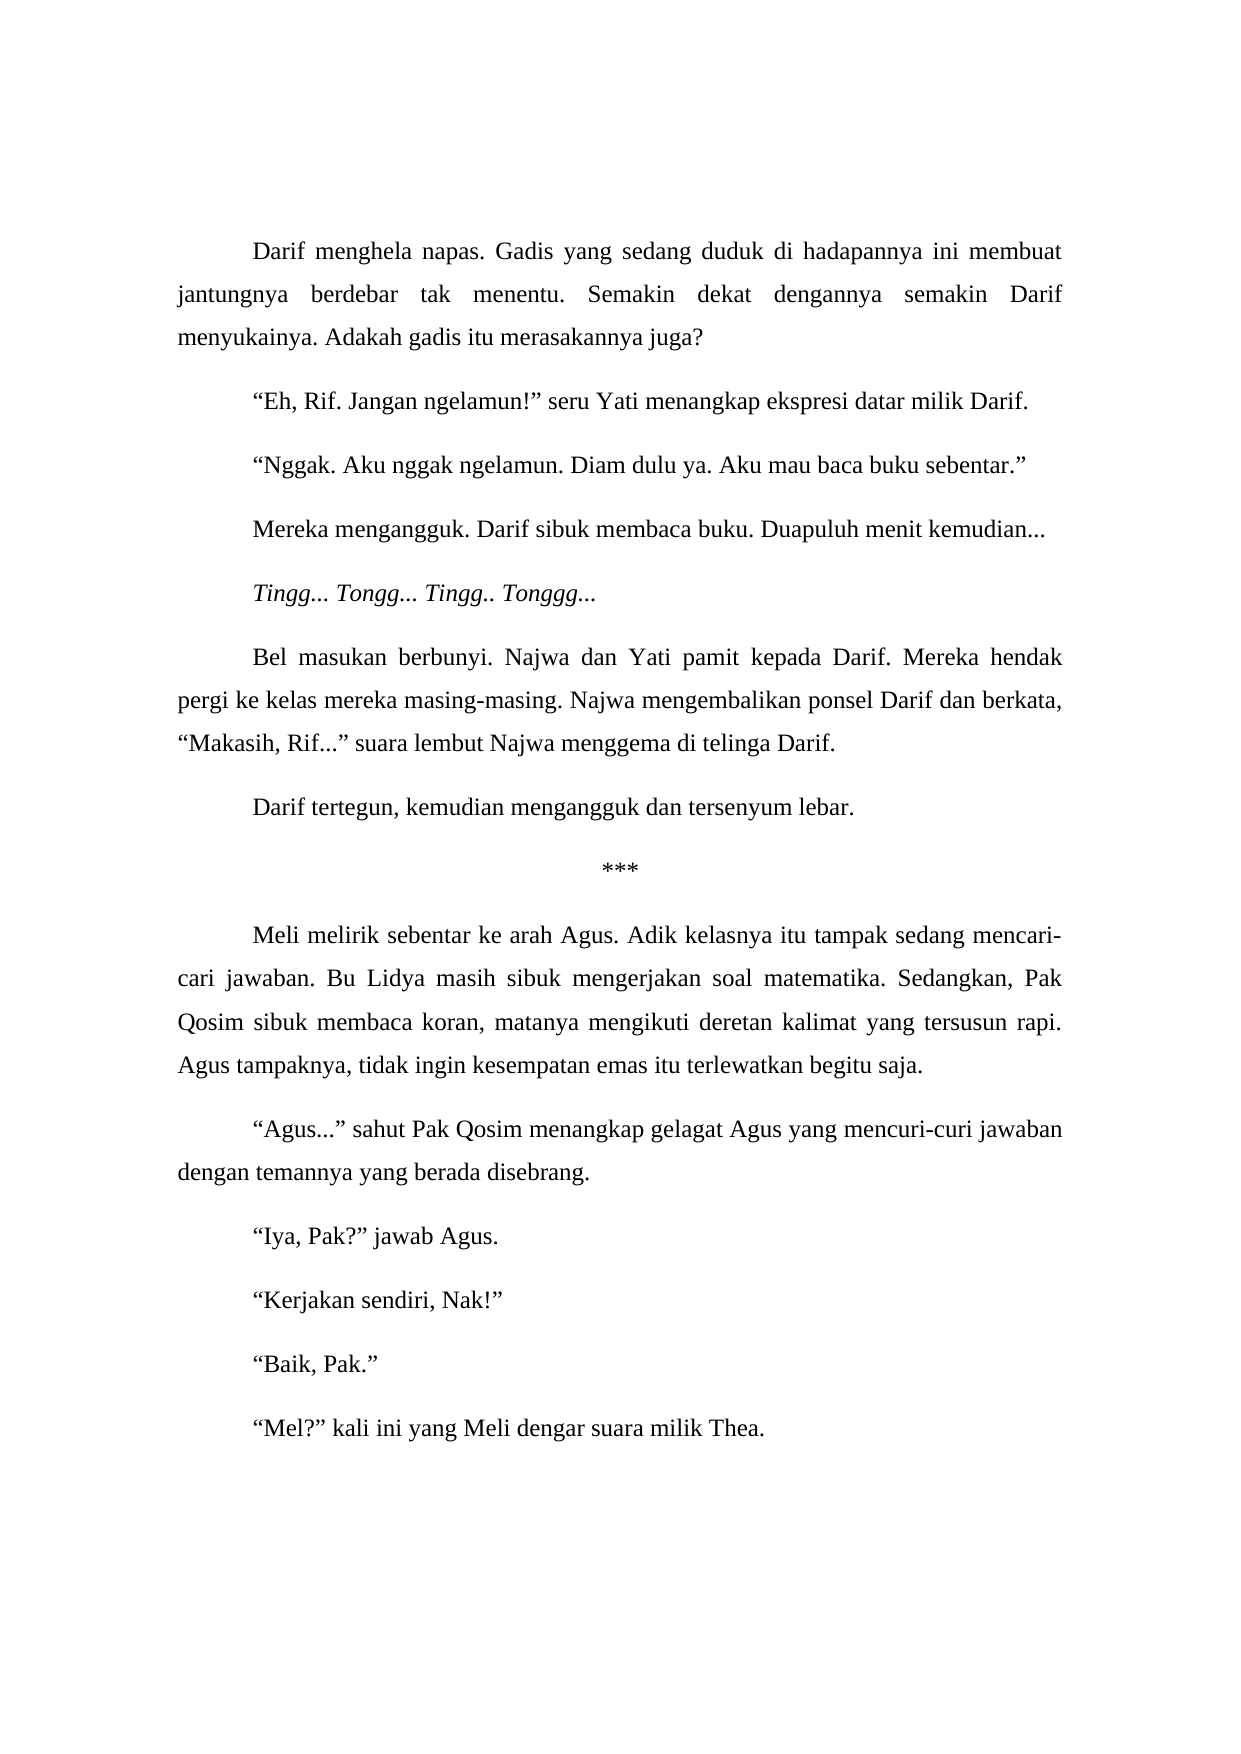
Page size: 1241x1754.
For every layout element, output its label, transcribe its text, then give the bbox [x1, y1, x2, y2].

text “Eh, Rif. Jangan ngelamun!” seru Yati menangkap ekspresi datar milik Darif. [177, 386, 1063, 415]
text Mereka mengangguk. Darif sibuk membaca buku. Duapuluh menit kemudian... [177, 514, 1063, 543]
text “Agus...” sahut Pak Qosim menangkap gelagat Agus yang mencuri-curi jawaban dengan temannya yang berada disebrang. [177, 1114, 1063, 1186]
text Bel masukan berbunyi. Najwa dan Yati pamit kepada Darif. Mereka hendak pergi ke kelas mereka masing-masing. Najwa mengembalikan ponsel Darif dan berkata, “Makasih, Rif...” suara lembut Najwa menggema di telinga Darif. [177, 642, 1063, 757]
text “Mel?” kali ini yang Meli dengar suara milik Thea. [177, 1413, 1063, 1441]
text Meli melirik sebentar ke arah Agus. Adik kelasnya itu tampak sedang mencari-cari jawaban. Bu Lidya masih sibuk mengerjakan soal matematika. Sedangkan, Pak Qosim sibuk membaca koran, matanya mengikuti deretan kalimat yang tersusun rapi. Agus tampaknya, tidak ingin kesempatan emas itu terlewatkan begitu saja. [177, 920, 1063, 1078]
text Darif menghela napas. Gadis yang sedang duduk di hadapannya ini membuat jantungnya berdebar tak menentu. Semakin dekat dengannya semakin Darif menyukainya. Adakah gadis itu merasakannya juga? [177, 236, 1063, 351]
text “Kerjakan sendiri, Nak!” [177, 1285, 1063, 1313]
text Tingg... Tongg... Tingg.. Tonggg... [177, 578, 1063, 607]
text *** [177, 856, 1063, 885]
text “Nggak. Aku nggak ngelamun. Diam dulu ya. Aku mau baca buku sebentar.” [177, 450, 1063, 479]
text Darif tertegun, kemudian mengangguk dan tersenyum lebar. [177, 792, 1063, 821]
text “Iya, Pak?” jawab Agus. [177, 1221, 1063, 1249]
text “Baik, Pak.” [177, 1349, 1063, 1377]
